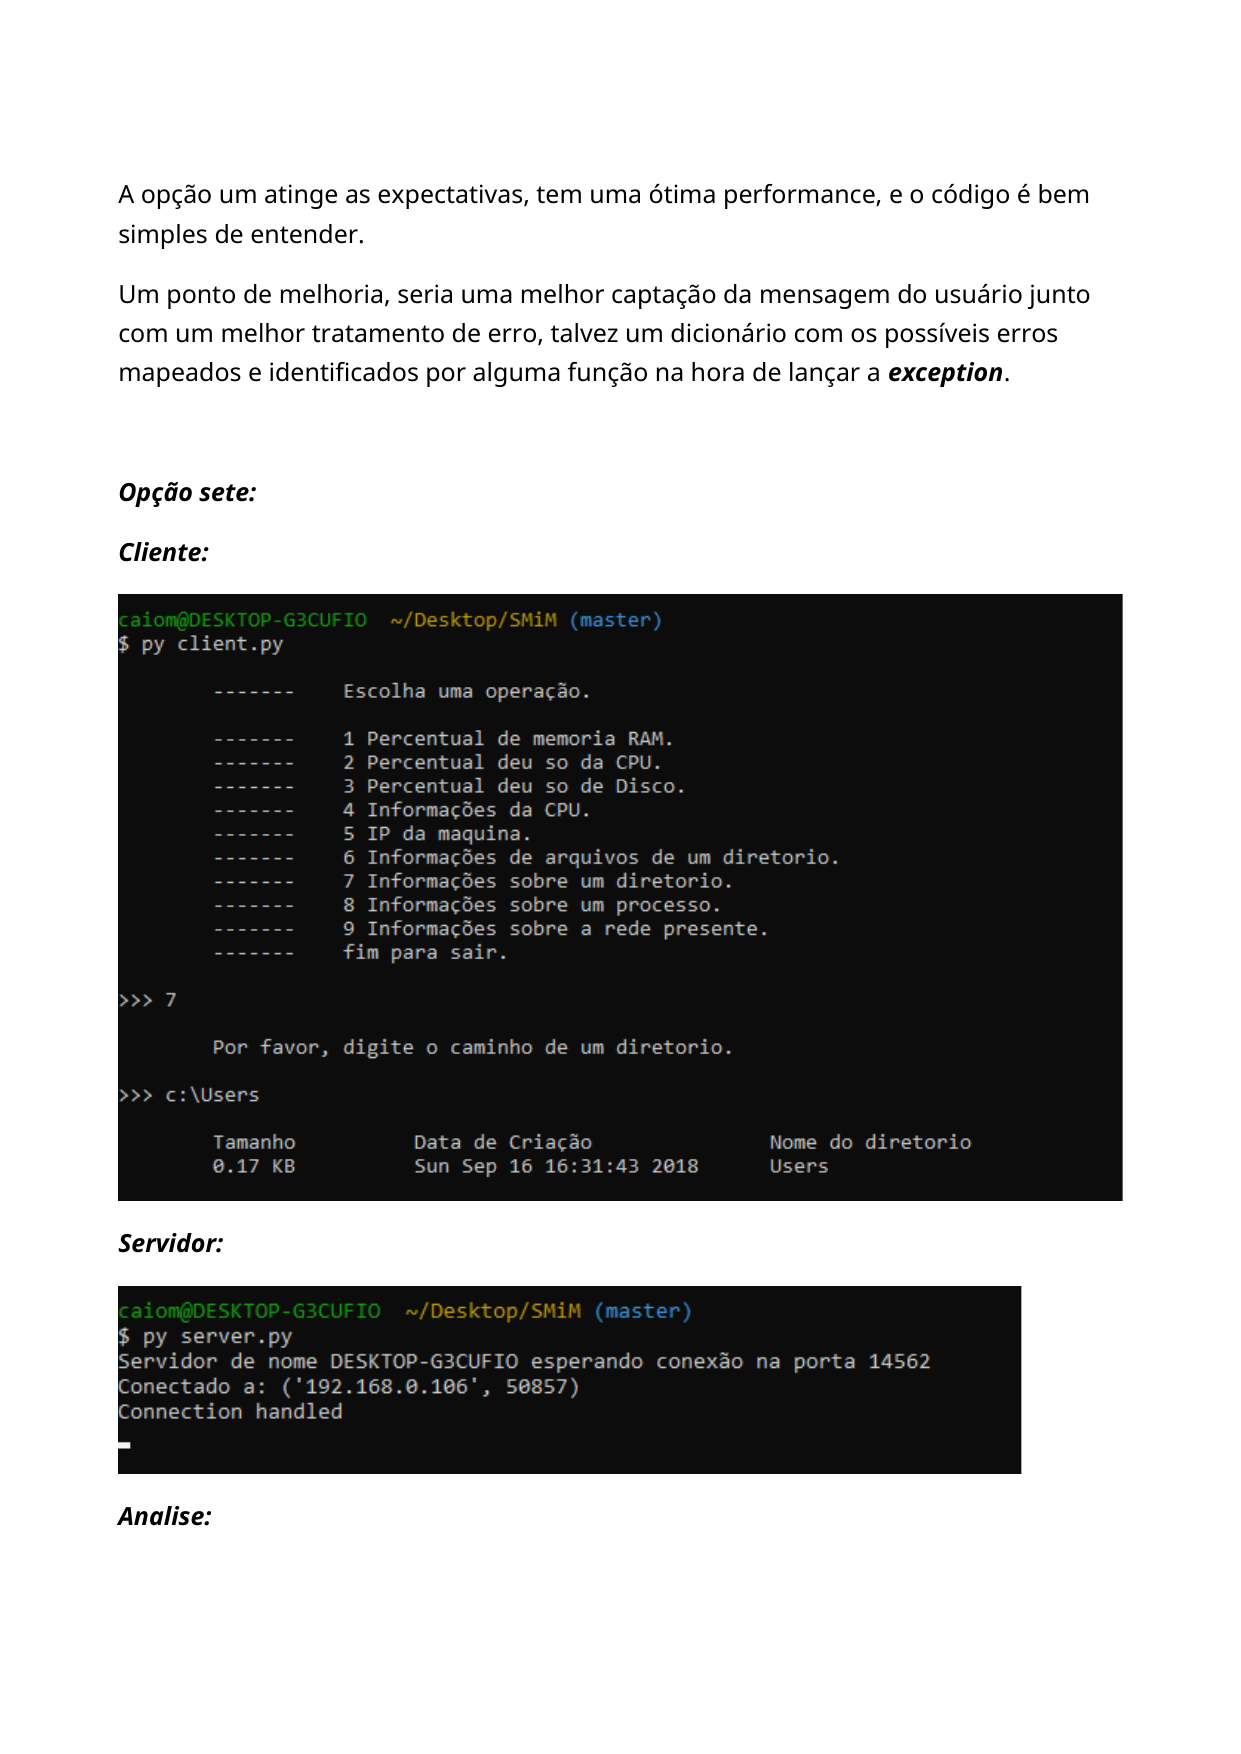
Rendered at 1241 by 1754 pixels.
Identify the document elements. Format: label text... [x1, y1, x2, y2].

text Cliente: [118, 535, 1122, 569]
picture [118, 1286, 1022, 1474]
text Analise: [118, 1498, 1122, 1532]
picture [118, 594, 1123, 1201]
text Servidor: [118, 1226, 1122, 1260]
text A opção um atinge as expectativas, tem uma ótima performance, e o código é bem simples de entender. [118, 177, 1122, 250]
text Opção sete: [118, 475, 1122, 509]
text Um ponto de melhoria, seria uma melhor captação da mensagem do usuário junto com um melhor tratamento de erro, talvez um dicionário com os possíveis erros mapeados e identificados por alguma função na hora de lançar a exception. [118, 276, 1122, 389]
